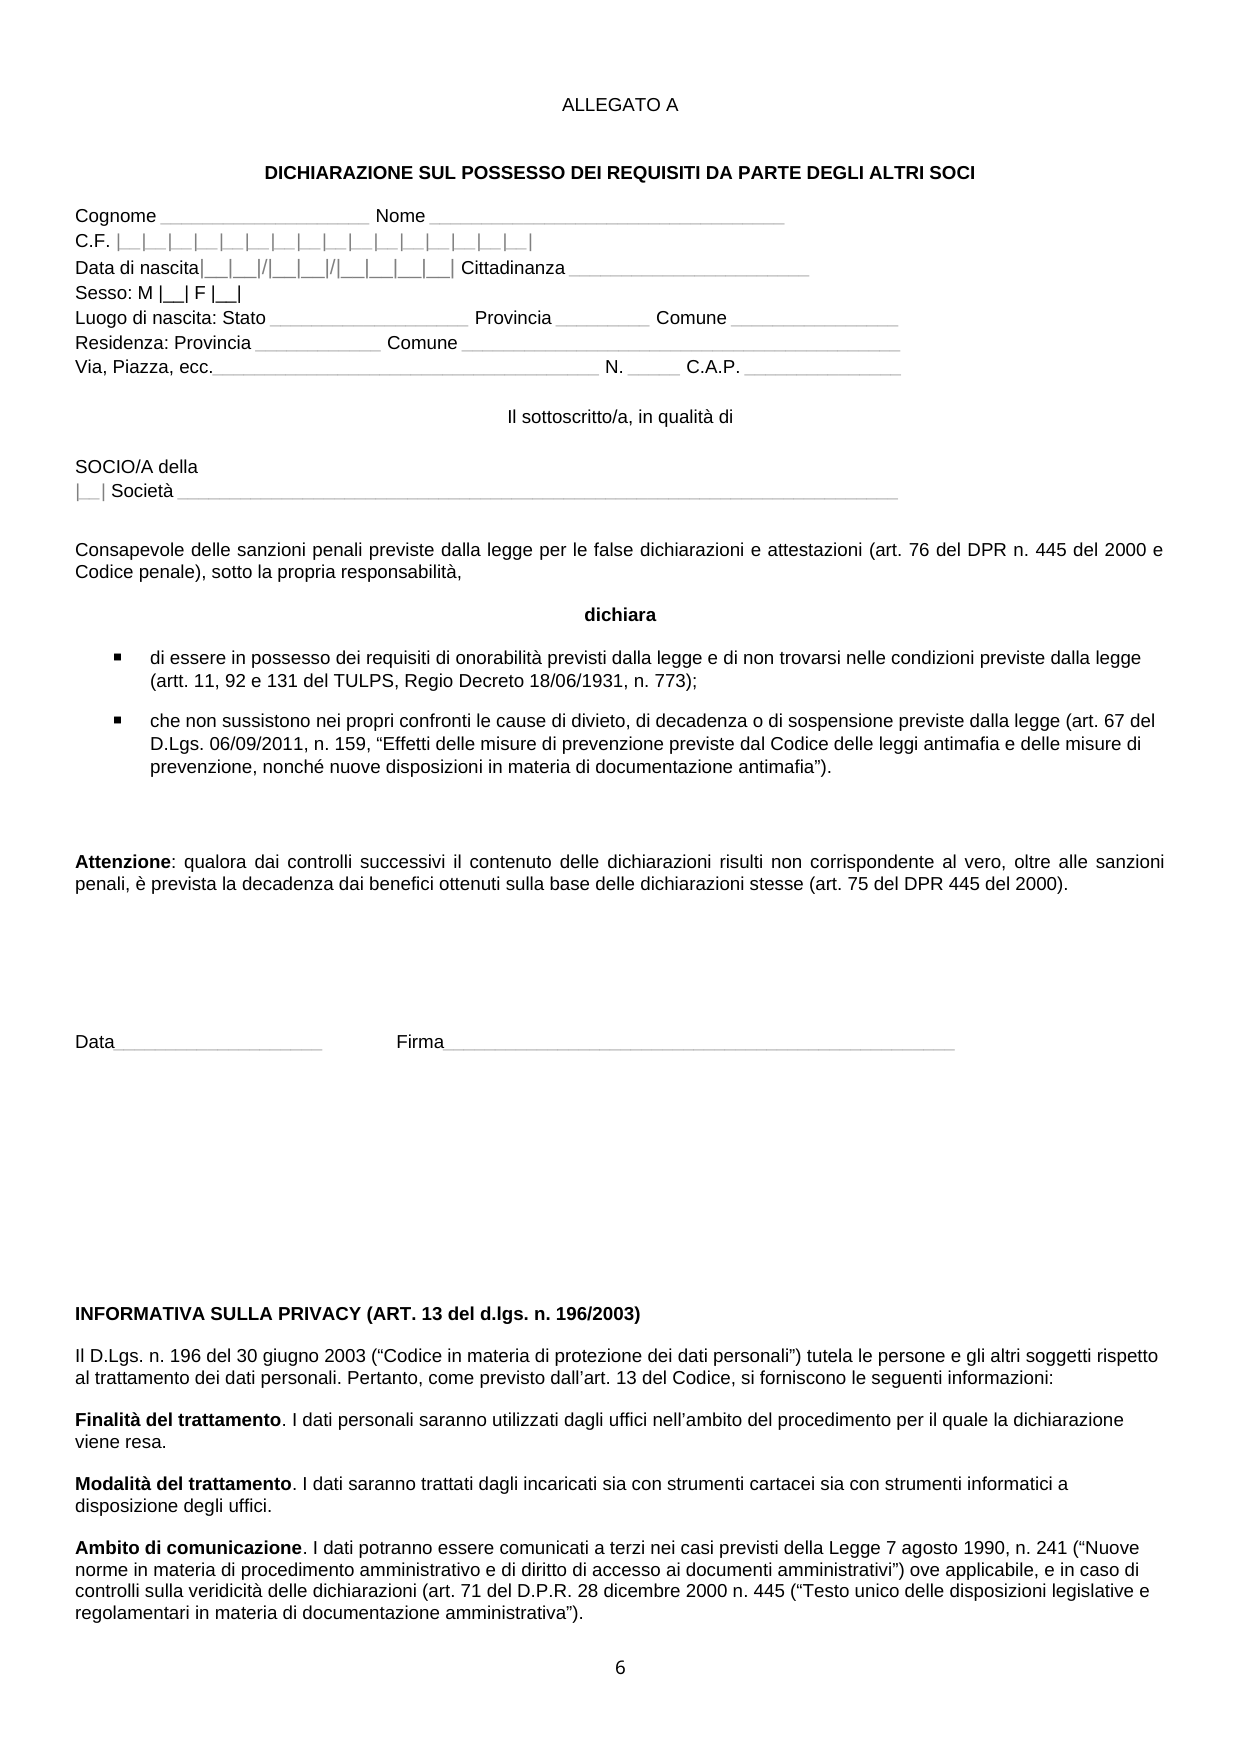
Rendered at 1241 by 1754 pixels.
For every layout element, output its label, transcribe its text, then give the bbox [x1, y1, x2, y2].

text |__| Società _____________________________________________________________________ [75, 480, 1165, 502]
text Cognome ____________________ Nome __________________________________ [75, 205, 1165, 226]
text Modalità del trattamento. I dati saranno trattati dagli incaricati sia con strumenti cartacei sia con strumenti informatici a disposizione degli uffici. [75, 1473, 1165, 1516]
text SOCIO/A della [75, 456, 1165, 477]
list che non sussistono nei propri confronti le cause di divieto, di decadenza o di sospensione previste dalla legge (art. 67 del D.Lgs. 06/09/2011, n. 159, “Effetti delle misure di prevenzione previste dal Codice delle leggi antimafia e delle misure di prevenzione, nonché nuove disposizioni in materia di documentazione antimafia”). [112, 710, 1165, 777]
text Residenza: Provincia ____________ Comune __________________________________________ [75, 332, 1165, 353]
text Data____________________ Firma_________________________________________________ [75, 1030, 1165, 1052]
text Attenzione: qualora dai controlli successivi il contenuto delle dichiarazioni risulti non corrispondente al vero, oltre alle sanzioni penali, è prevista la decadenza dai benefici ottenuti sulla base delle dichiarazioni stesse (art. 75 del DPR 445 del 2000). [75, 851, 1165, 894]
text Il sottoscritto/a, in qualità di [75, 406, 1165, 427]
text Il D.Lgs. n. 196 del 30 giugno 2003 (“Codice in materia di protezione dei dati personali”) tutela le persone e gli altri soggetti rispetto al trattamento dei dati personali. Pertanto, come previsto dall’art. 13 del Codice, si forniscono le seguenti informazioni: [75, 1345, 1165, 1388]
text Luogo di nascita: Stato ___________________ Provincia _________ Comune ________________ [75, 307, 1165, 328]
text INFORMATIVA SULLA PRIVACY (ART. 13 del d.lgs. n. 196/2003) [75, 1303, 1165, 1324]
text DICHIARAZIONE SUL POSSESSO DEI REQUISITI DA PARTE DEGLI ALTRI SOCI [75, 162, 1165, 183]
text C.F. |__|__|__|__|__|__|__|__|__|__|__|__|__|__|__|__| [75, 230, 1165, 251]
text Finalità del trattamento. I dati personali saranno utilizzati dagli uffici nell’ambito del procedimento per il quale la dichiarazione viene resa. [75, 1409, 1165, 1452]
text dichiara [75, 604, 1165, 625]
list di essere in possesso dei requisiti di onorabilità previsti dalla legge e di non trovarsi nelle condizioni previste dalla legge (artt. 11, 92 e 131 del TULPS, Regio Decreto 18/06/1931, n. 773); [112, 647, 1165, 692]
text Ambito di comunicazione. I dati potranno essere comunicati a terzi nei casi previsti della Legge 7 agosto 1990, n. 241 (“Nuove norme in materia di procedimento amministrativo e di diritto di accesso ai documenti amministrativi”) ove applicabile, e in caso di controlli sulla veridicità delle dichiarazioni (art. 71 del D.P.R. 28 dicembre 2000 n. 445 (“Testo unico delle disposizioni legislative e regolamentari in materia di documentazione amministrativa”). [75, 1537, 1165, 1623]
text Sesso: M |__| F |__| [75, 282, 1165, 303]
text Consapevole delle sanzioni penali previste dalla legge per le false dichiarazioni e attestazioni (art. 76 del DPR n. 445 del 2000 e Codice penale), sotto la propria responsabilità, [75, 539, 1165, 582]
text Data di nascita|__|__|/|__|__|/|__|__|__|__| Cittadinanza _______________________ [75, 254, 1165, 278]
text Via, Piazza, ecc._____________________________________ N. _____ C.A.P. _______________ [75, 356, 1165, 378]
text ALLEGATO A [75, 94, 1165, 115]
